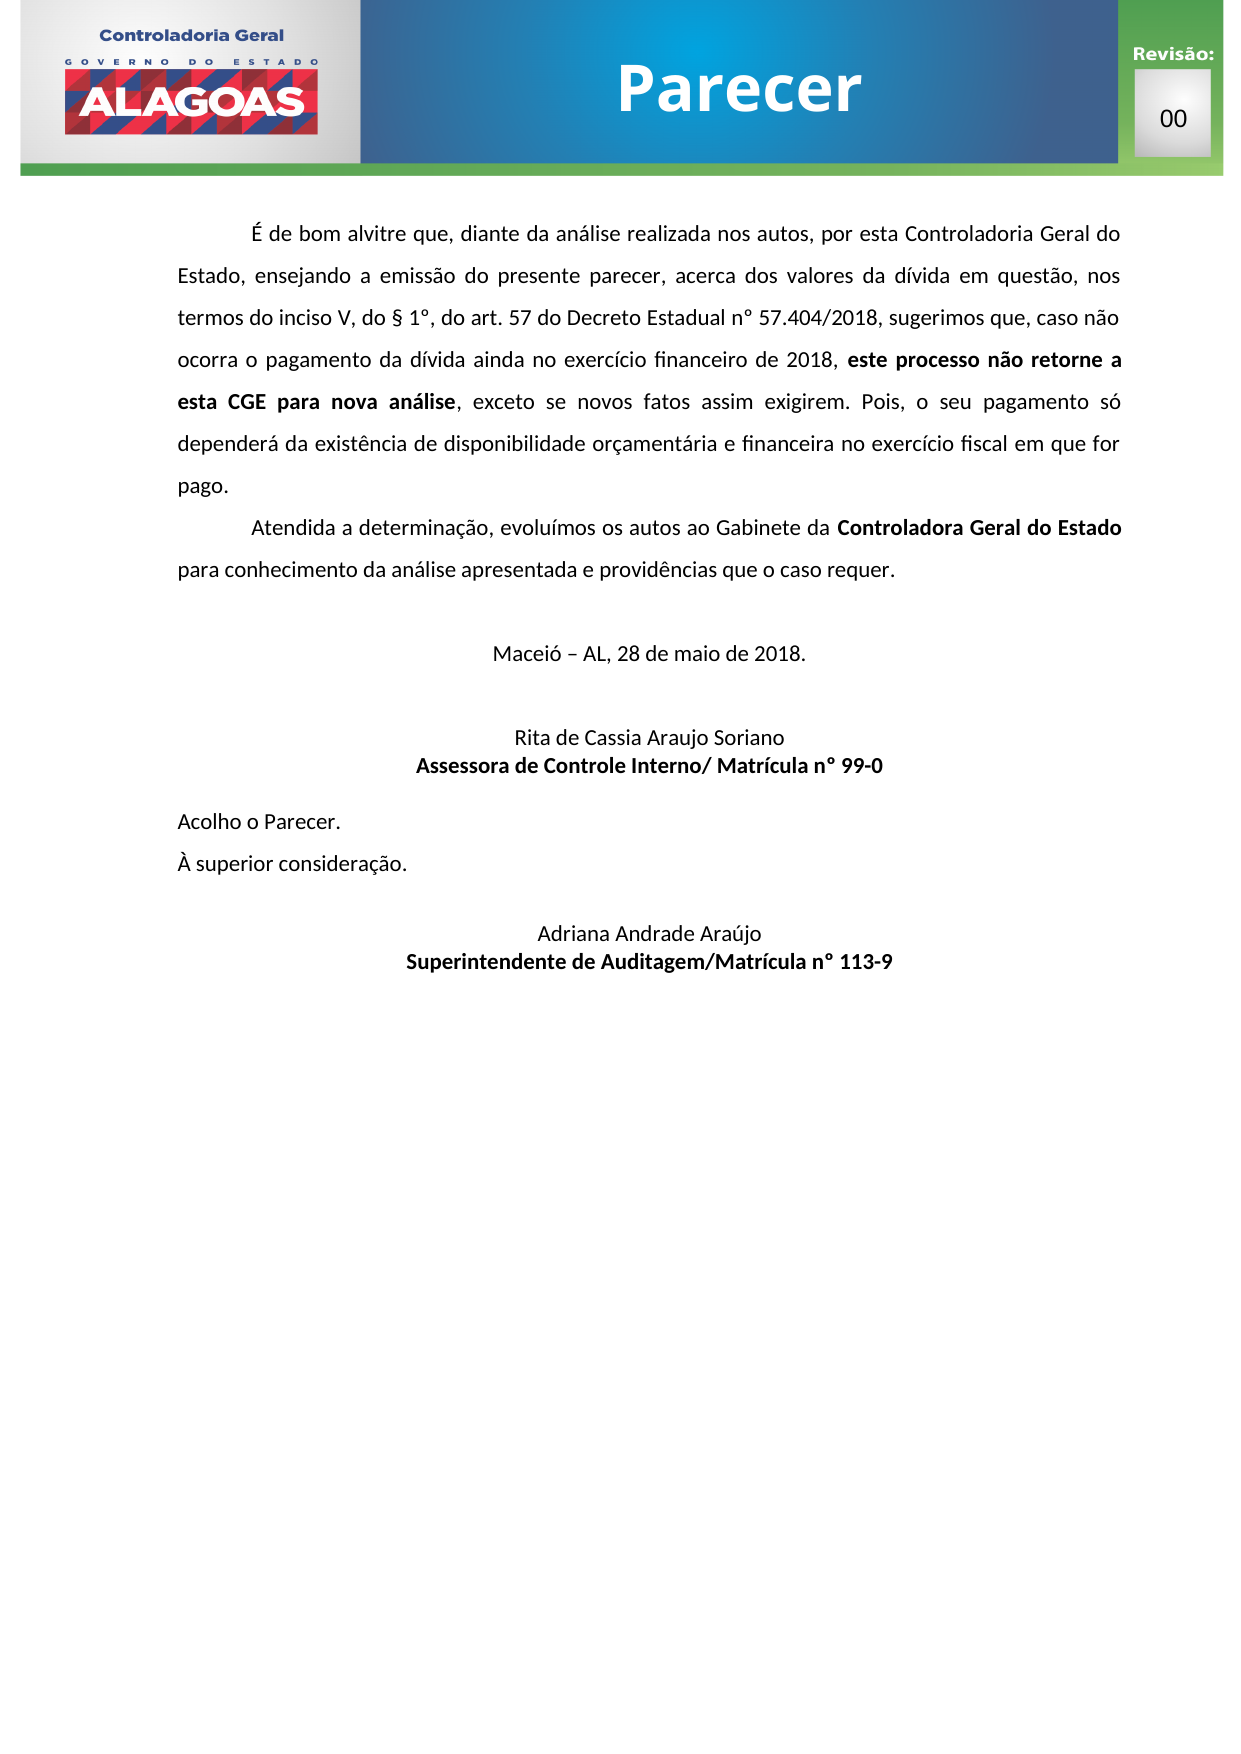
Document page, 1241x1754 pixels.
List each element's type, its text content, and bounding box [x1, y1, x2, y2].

text Assessora de Controle Interno/ Matrícula nº 99-0 [177, 751, 1122, 779]
text Adriana Andrade Araújo [177, 919, 1122, 947]
text Acolho o Parecer. [177, 807, 1122, 835]
text Atendida a determinação, evoluímos os autos ao Gabinete da Controladora Geral do Estado para conhecimento da análise apresentada e providências que o caso requer. [177, 513, 1122, 583]
text Rita de Cassia Araujo Soriano [177, 723, 1122, 751]
text Maceió – AL, 28 de maio de 2018. [177, 639, 1122, 667]
text É de bom alvitre que, diante da análise realizada nos autos, por esta Controladoria Geral do Estado, ensejando a emissão do presente parecer, acerca dos valores da dívida em questão, nos termos do inciso V, do § 1º, do art. 57 do Decreto Estadual nº 57.404/2018, sugerimos que, caso não ocorra o pagamento da dívida ainda no exercício financeiro de 2018, este processo não retorne a esta CGE para nova análise, exceto se novos fatos assim exigirem. Pois, o seu pagamento só dependerá da existência de disponibilidade orçamentária e financeira no exercício fiscal em que for pago. [177, 219, 1122, 499]
picture [20, 0, 1224, 176]
text Superintendente de Auditagem/Matrícula nº 113-9 [177, 947, 1122, 975]
text À superior consideração. [177, 849, 1122, 877]
